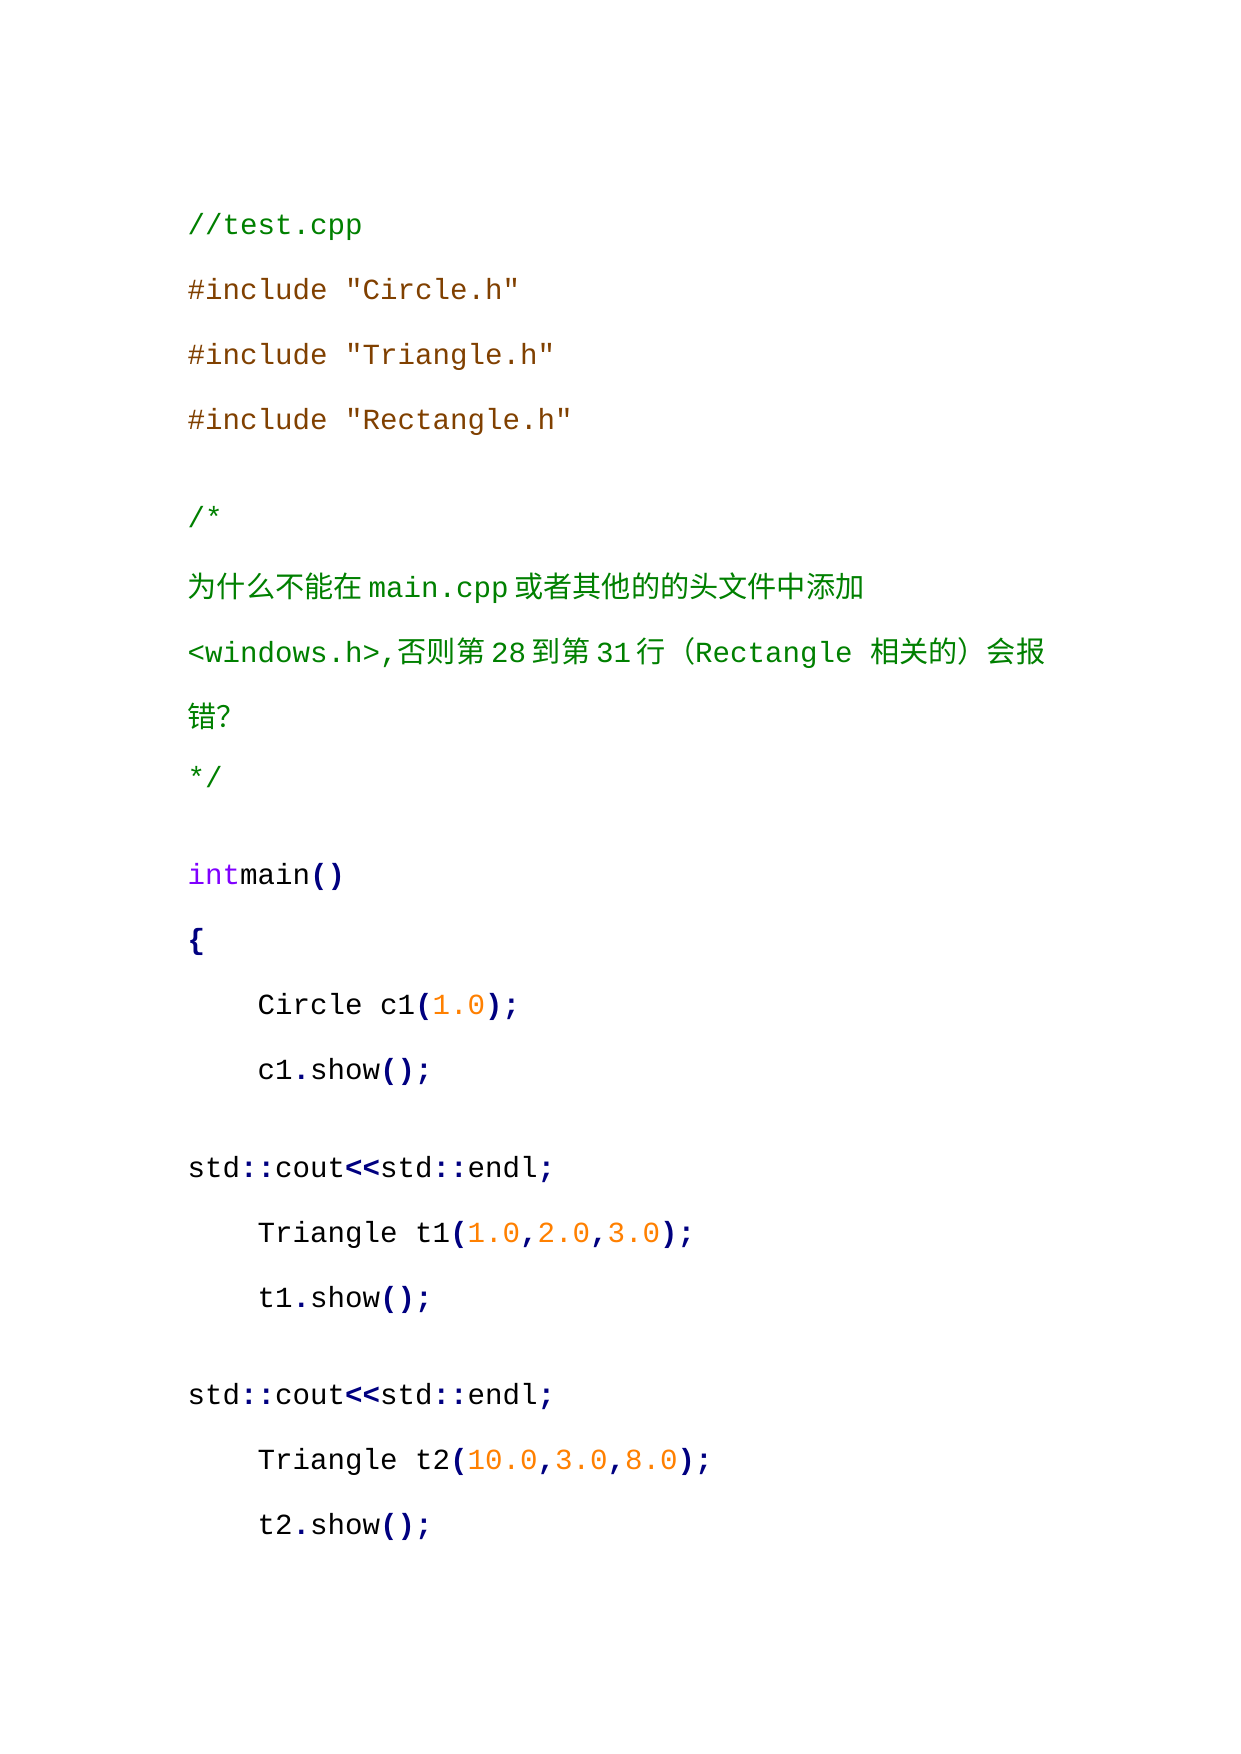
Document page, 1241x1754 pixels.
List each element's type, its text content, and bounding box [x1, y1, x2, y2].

text */ [187, 747, 1053, 812]
text { [187, 909, 1053, 974]
text 为什么不能在main.cpp或者其他的的头文件中添加<windows.h>,否则第28到第31行（Rectangle 相关的）会报错？ [187, 552, 1053, 747]
text t2.show(); [187, 1494, 1053, 1559]
text std::cout<<std::endl; [187, 1137, 1053, 1202]
text #include "Circle.h" [187, 259, 1053, 324]
text //test.cpp [187, 194, 1053, 259]
text c1.show(); [187, 1039, 1053, 1104]
text #include "Triangle.h" [187, 324, 1053, 389]
text /* [187, 487, 1053, 552]
text std::cout<<std::endl; [187, 1364, 1053, 1429]
text Triangle t2(10.0,3.0,8.0); [187, 1429, 1053, 1494]
text intmain() [187, 844, 1053, 909]
text Triangle t1(1.0,2.0,3.0); [187, 1202, 1053, 1267]
text t1.show(); [187, 1267, 1053, 1332]
text Circle c1(1.0); [187, 974, 1053, 1039]
text #include "Rectangle.h" [187, 389, 1053, 454]
